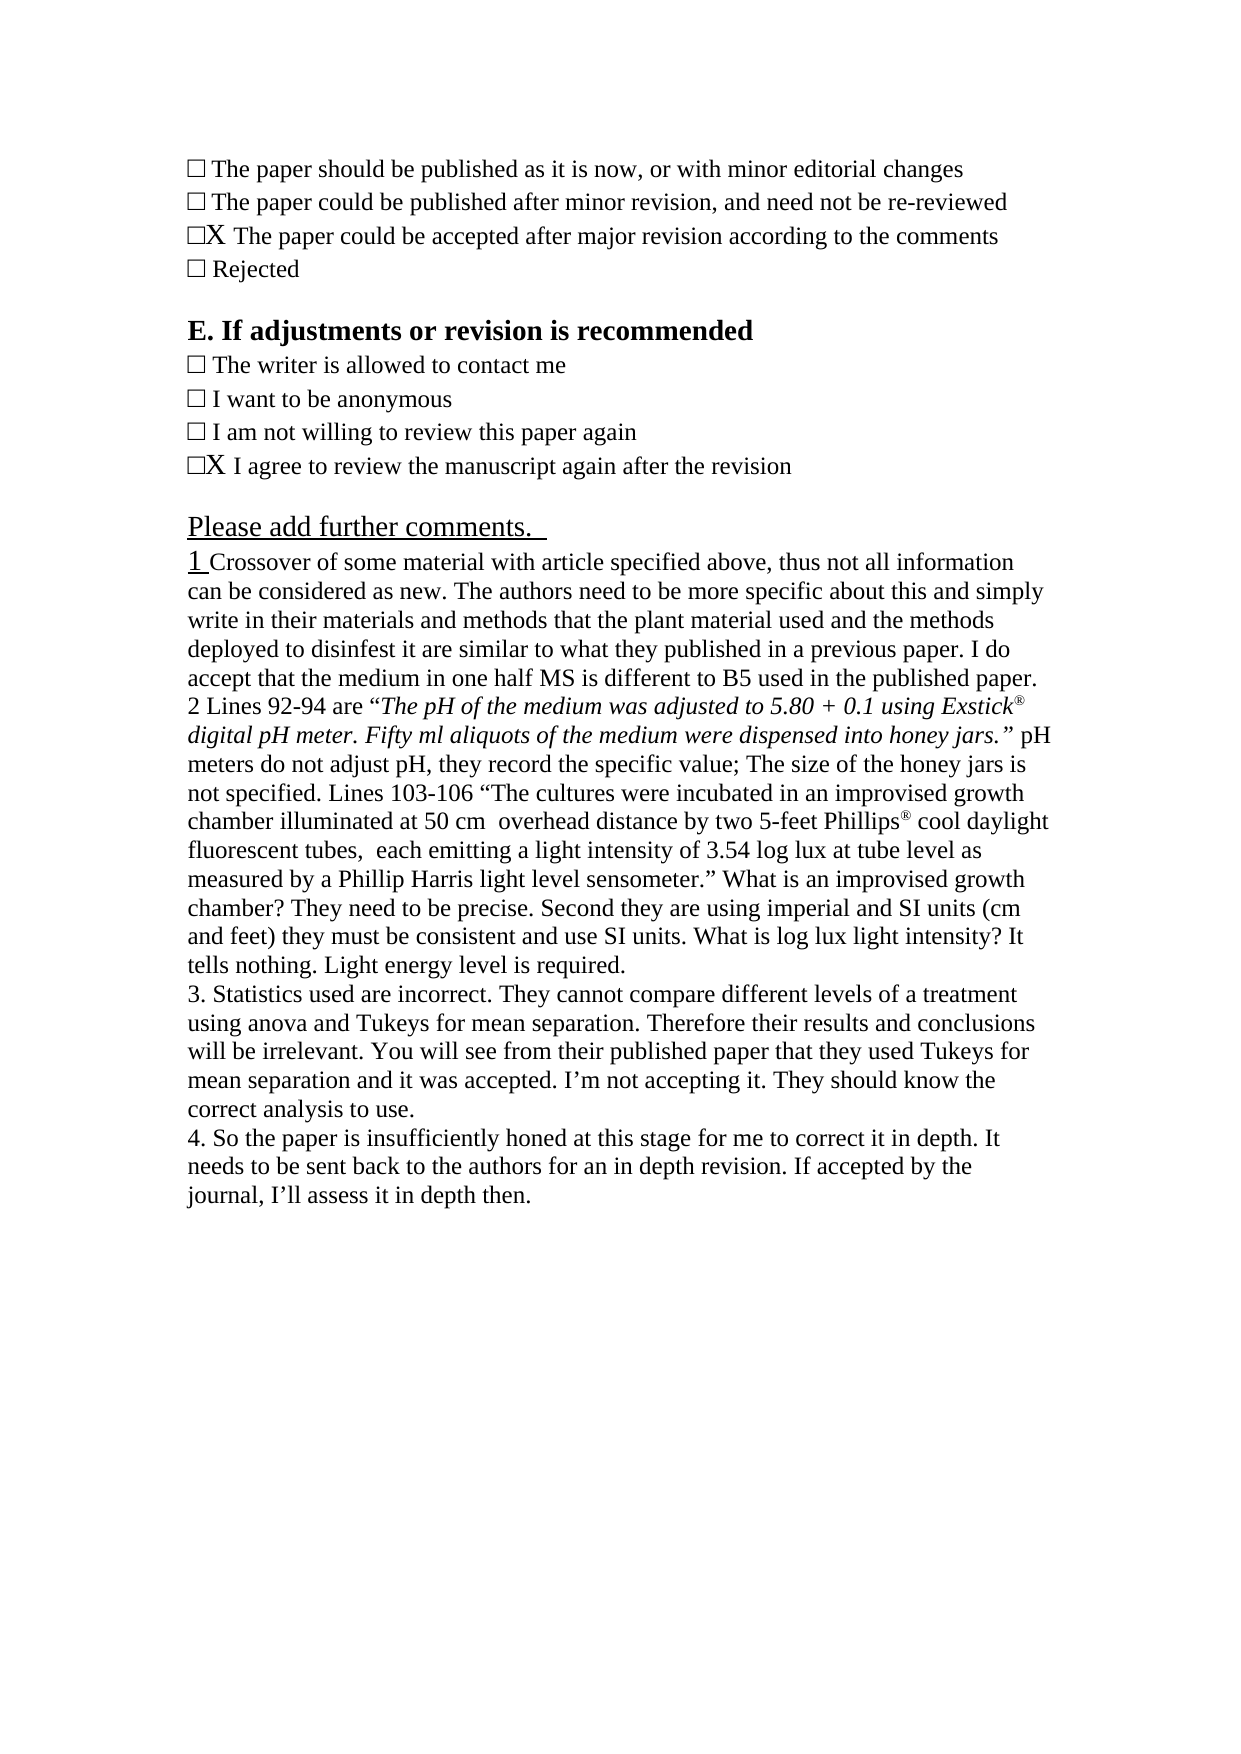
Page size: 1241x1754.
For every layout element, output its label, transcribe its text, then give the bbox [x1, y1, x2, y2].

text □ I want to be anonymous [187, 380, 1053, 413]
text □X I agree to review the manuscript again after the revision [187, 447, 1053, 481]
text □ The paper could be published after minor revision, and need not be re-reviewed [187, 183, 1053, 217]
text □ Rejected [187, 251, 1053, 284]
text 1 Crossover of some material with article specified above, thus not all information can be considered as new. The authors need to be more specific about this and simply write in their materials and methods that the plant material used and the methods deployed to disinfest it are similar to what they published in a previous paper. I do accept that the medium in one half MS is different to B5 used in the published paper. [187, 543, 1053, 691]
text 2 Lines 92-94 are “The pH of the medium was adjusted to 5.80 + 0.1 using Exstick® digital pH meter. Fifty ml aliquots of the medium were dispensed into honey jars.” pH meters do not adjust pH, they record the specific value; The size of the honey jars is not specified. Lines 103-106 “The cultures were incubated in an improvised growth chamber illuminated at 50 cm overhead distance by two 5-feet Phillips® cool daylight fluorescent tubes, each emitting a light intensity of 3.54 log lux at tube level as measured by a Phillip Harris light level sensometer.” What is an improvised growth chamber? They need to be precise. Second they are using imperial and SI units (cm and feet) they must be consistent and use SI units. What is log lux light intensity? It tells nothing. Light energy level is required. [187, 691, 1053, 979]
text □X The paper could be accepted after major revision according to the comments [187, 217, 1053, 251]
text 4. So the paper is insufficiently honed at this stage for me to correct it in depth. It needs to be sent back to the authors for an in depth revision. If accepted by the journal, I’ll assess it in depth then. [187, 1123, 1053, 1209]
text □ I am not willing to review this paper again [187, 413, 1053, 447]
text 3. Statistics used are incorrect. They cannot compare different levels of a treatment using anova and Tukeys for mean separation. Therefore their results and conclusions will be irrelevant. You will see from their published paper that they used Tukeys for mean separation and it was accepted. I’m not accepting it. They should know the correct analysis to use. [187, 979, 1053, 1123]
subtitle E. If adjustments or revision is recommended [187, 313, 1053, 346]
text Please add further comments. [187, 509, 1053, 543]
text □ The paper should be published as it is now, or with minor editorial changes [187, 150, 1053, 183]
text □ The writer is allowed to contact me [187, 346, 1053, 380]
